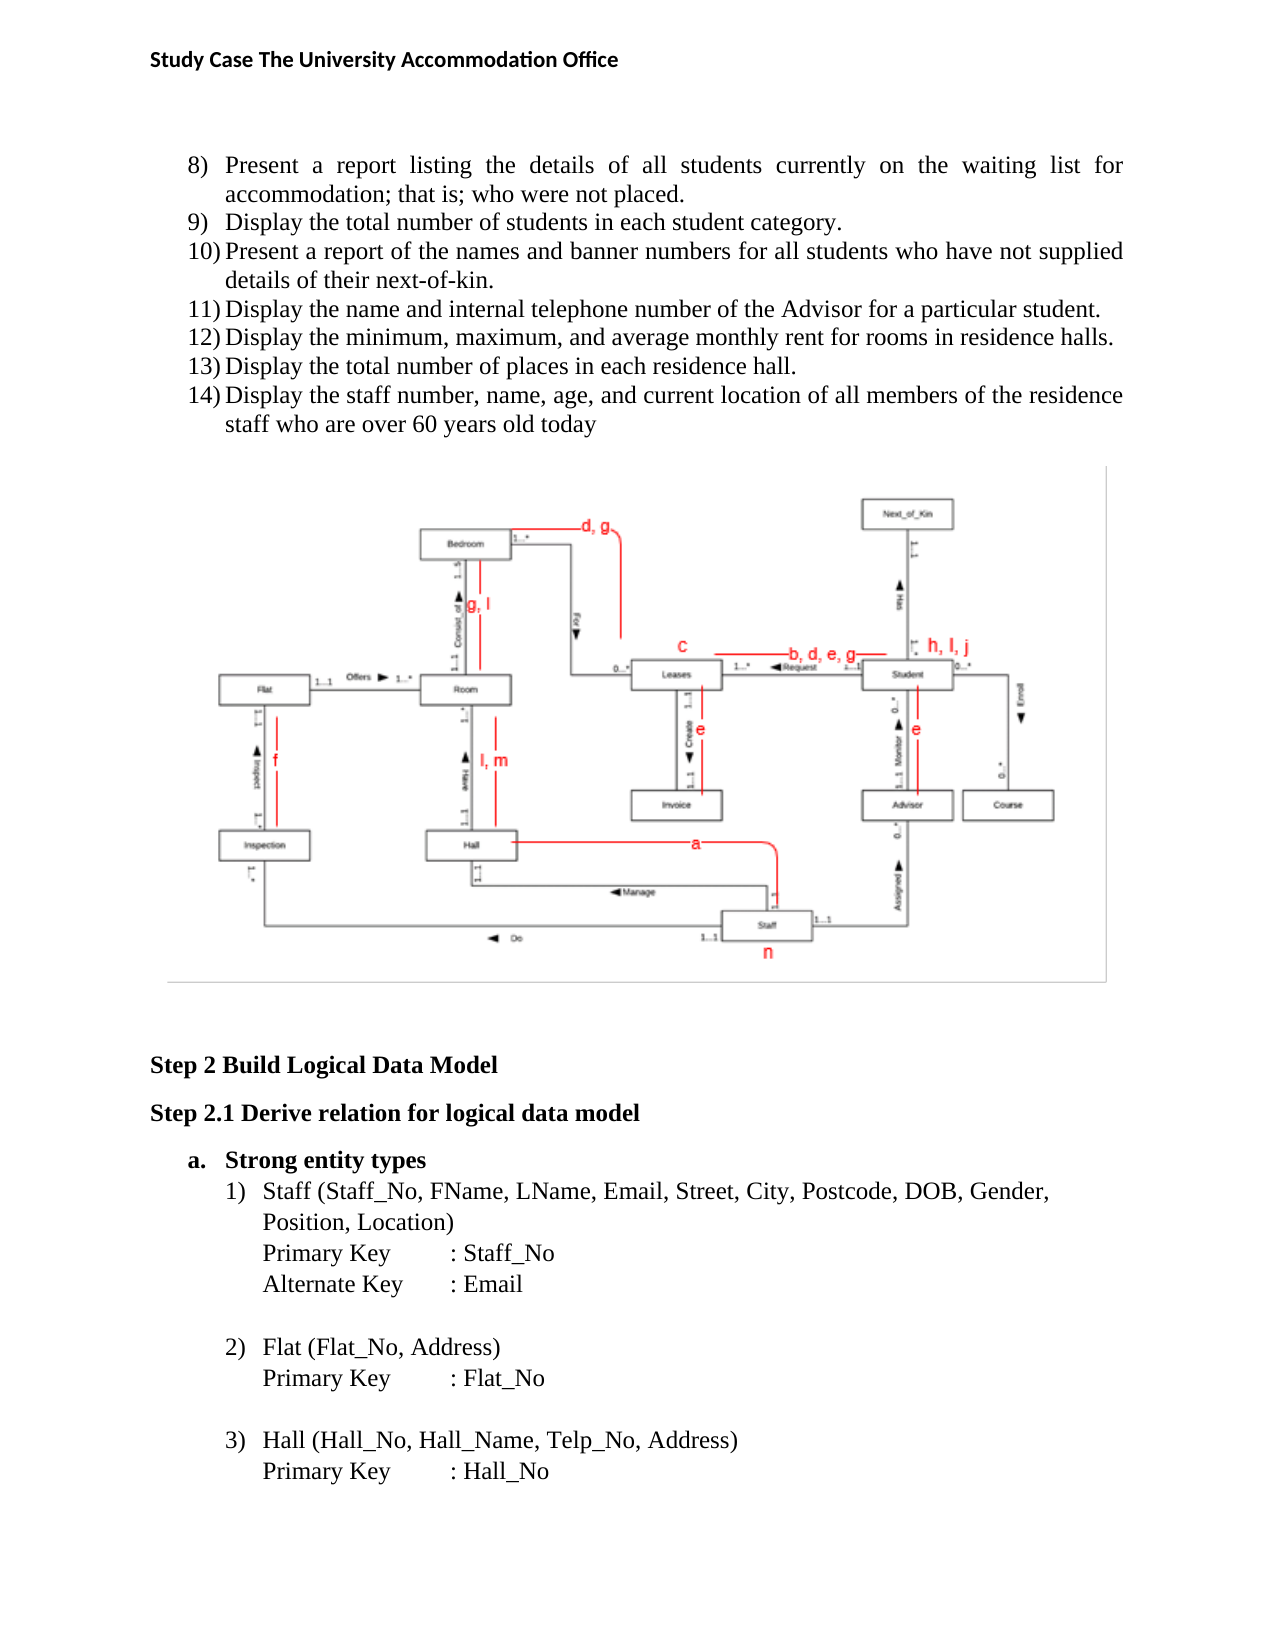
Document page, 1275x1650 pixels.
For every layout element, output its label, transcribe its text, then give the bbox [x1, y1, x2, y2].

list Display the total number of students in each student category. [187, 207, 1125, 236]
list Strong entity types [187, 1145, 1125, 1174]
list Flat (Flat_No, Address) [225, 1332, 1125, 1360]
text Step 2 Build Logical Data Model [150, 1050, 1125, 1079]
list Alternate Key : Email [262, 1269, 1125, 1298]
list Display the name and internal telephone number of the Advisor for a particular student. [187, 294, 1125, 322]
list Staff (Staff_No, FName, LName, Email, Street, City, Postcode, DOB, Gender, Position, Location) [225, 1176, 1125, 1236]
list Primary Key : Staff_No [262, 1238, 1125, 1267]
picture [167, 466, 1108, 984]
list Present a report listing the details of all students currently on the waiting list for accommodation; that is; who were not placed. [187, 150, 1125, 207]
list Hall (Hall_No, Hall_Name, Telp_No, Address) [225, 1425, 1125, 1453]
text Step 2.1 Derive relation for logical data model [150, 1098, 1125, 1126]
list Present a report of the names and banner numbers for all students who have not supplied details of their next-of-kin. [187, 236, 1125, 294]
list Display the staff number, name, age, and current location of all members of the residence staff who are over 60 years old today [187, 380, 1125, 437]
list Primary Key : Flat_No [262, 1363, 1125, 1391]
list Primary Key : Hall_No [262, 1456, 1125, 1484]
list Display the minimum, maximum, and average monthly rent for rooms in residence halls. [187, 322, 1125, 351]
list Display the total number of places in each residence hall. [187, 351, 1125, 380]
